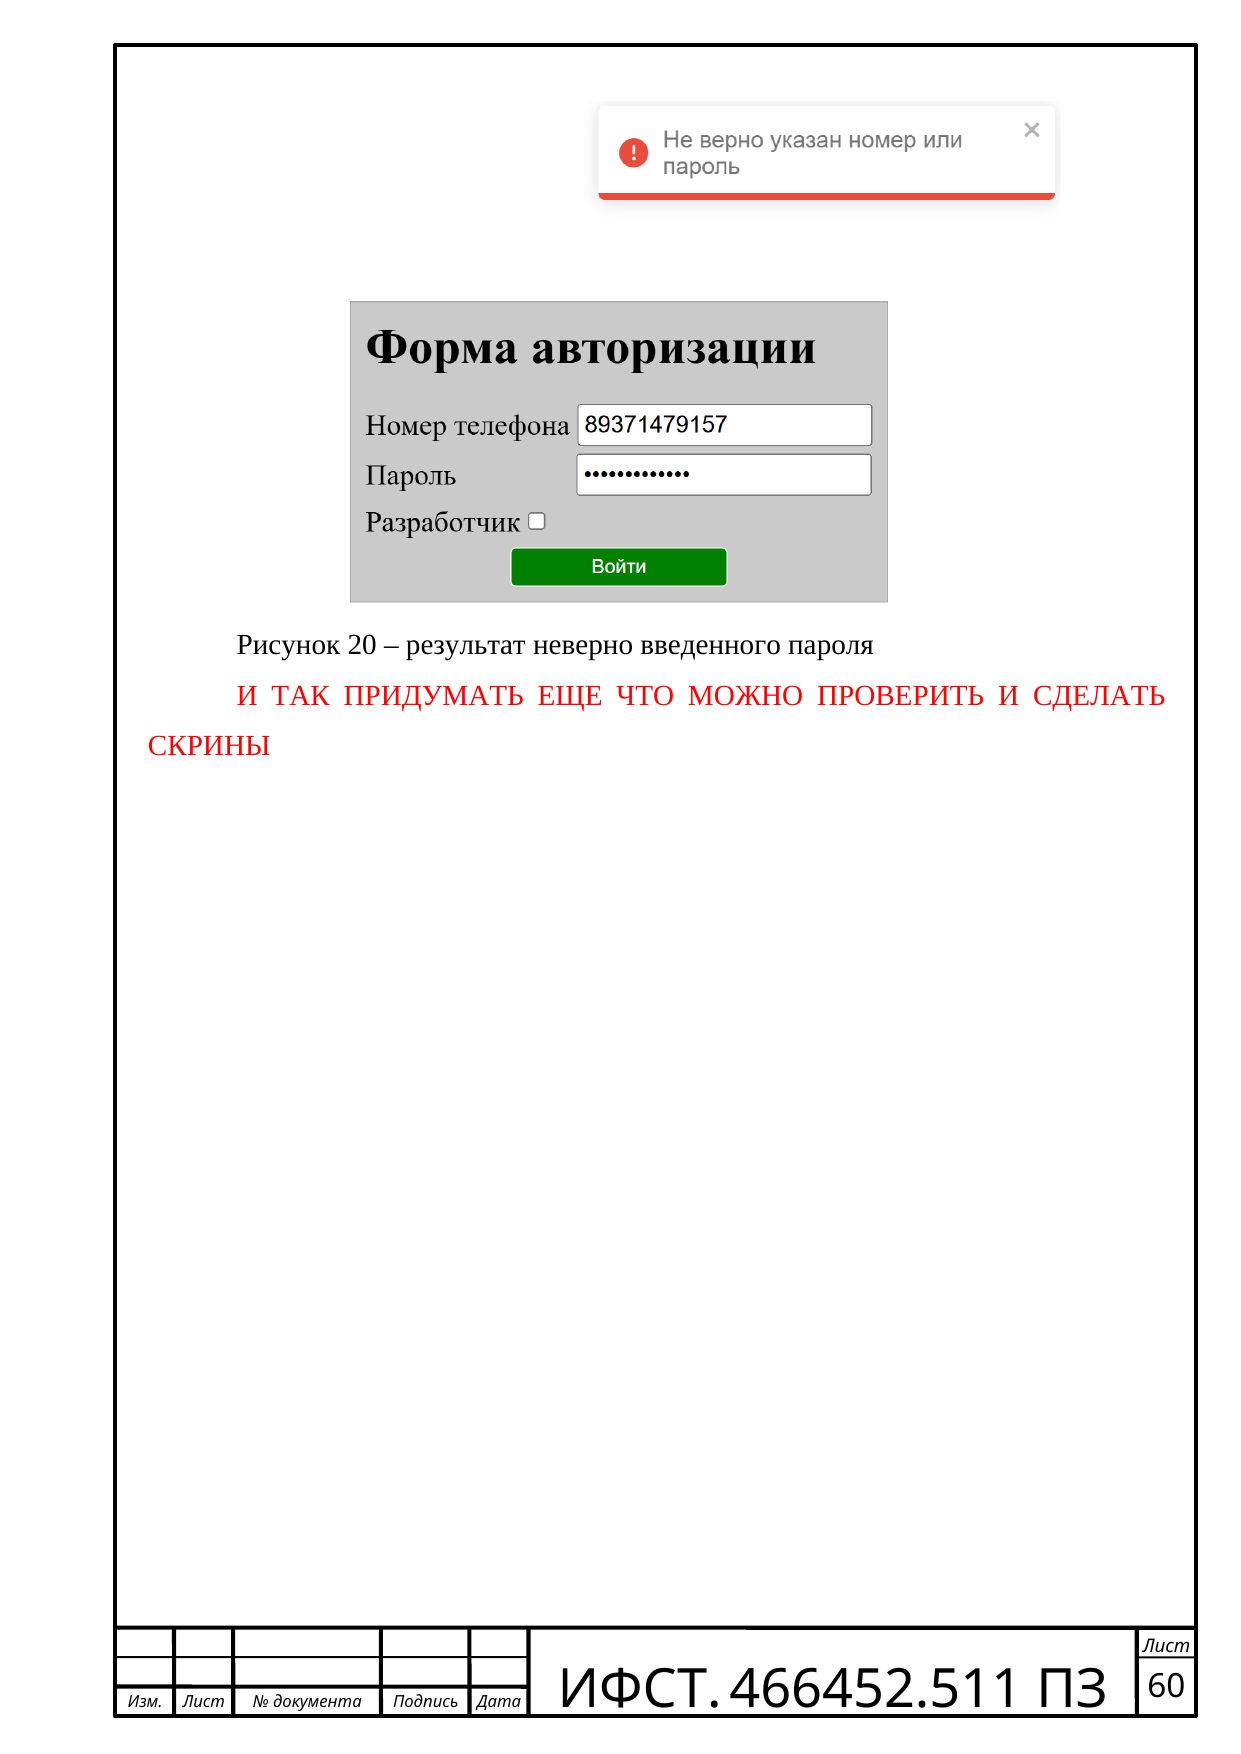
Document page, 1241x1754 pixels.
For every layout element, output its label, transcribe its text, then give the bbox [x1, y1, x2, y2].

picture [342, 101, 1061, 611]
text И ТАК ПРИДУМАТЬ ЕЩЕ ЧТО МОЖНО ПРОВЕРИТЬ И СДЕЛАТЬ СКРИНЫ [148, 678, 1167, 761]
text Рисунок 20 – результат неверно введенного пароля [148, 627, 1167, 661]
